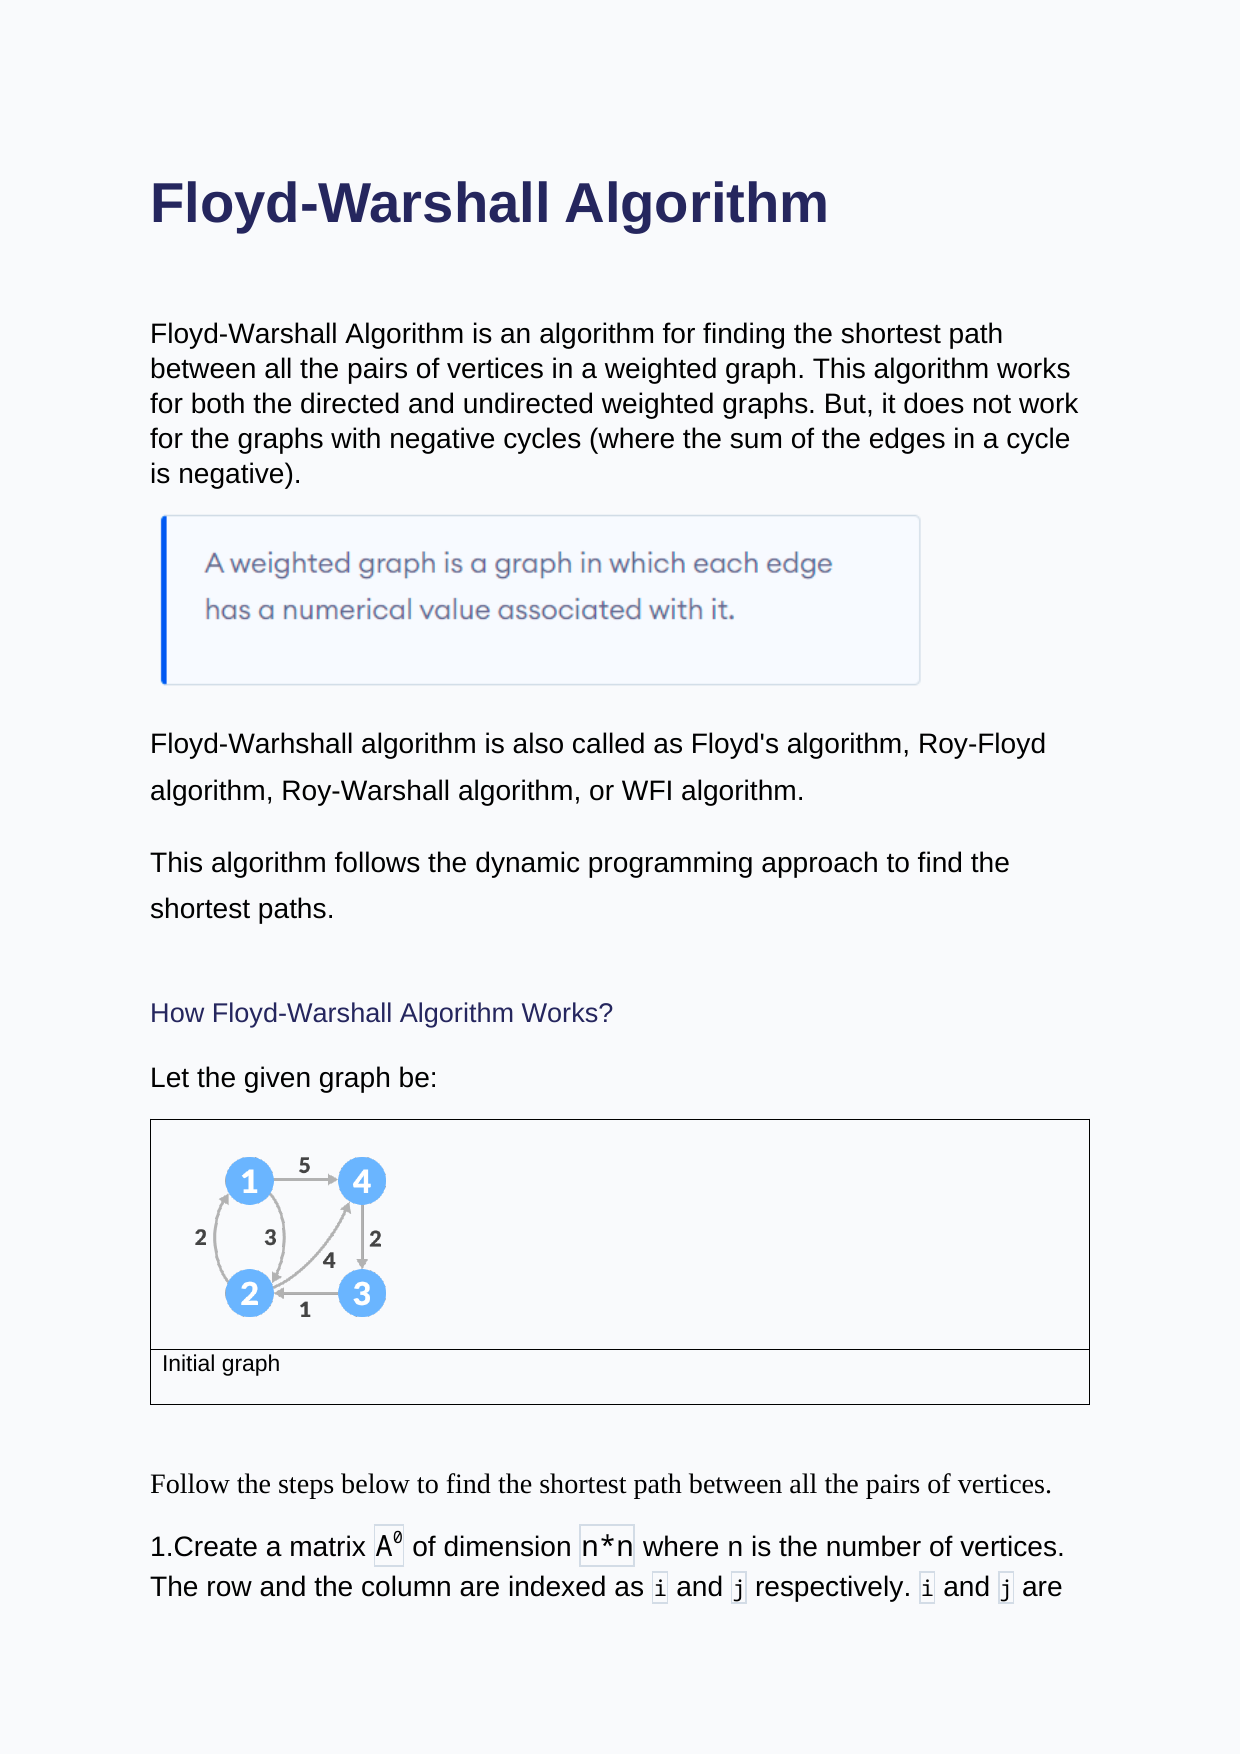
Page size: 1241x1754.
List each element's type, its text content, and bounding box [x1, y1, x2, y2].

text Follow the steps below to find the shortest path between all the pairs of vertices. [150, 1452, 1090, 1499]
text This algorithm follows the dynamic programming approach to find the shortest paths. [150, 831, 1090, 925]
text Floyd-Warhshall algorithm is also called as Floyd's algorithm, Roy-Floyd algorithm, Roy-Warshall algorithm, or WFI algorithm. [150, 712, 1090, 806]
table_header [418, 1120, 1089, 1349]
text Let the given graph be: [150, 1047, 1090, 1093]
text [150, 1524, 1090, 1604]
picture [161, 1119, 418, 1349]
subtitle How Floyd-Warshall Algorithm Works? [150, 972, 1090, 1028]
table_header [151, 1120, 161, 1349]
picture [150, 508, 939, 694]
text Floyd-Warshall Algorithm [150, 150, 1090, 234]
text Floyd-Warshall Algorithm is an algorithm for finding the shortest path between all the pairs of vertices in a weighted graph. This algorithm works for both the directed and undirected weighted graphs. But, it does not work for the graphs with negative cycles (where the sum of the edges in a cycle is negative). [150, 317, 1090, 489]
table_cell Initial graph [151, 1350, 1089, 1404]
